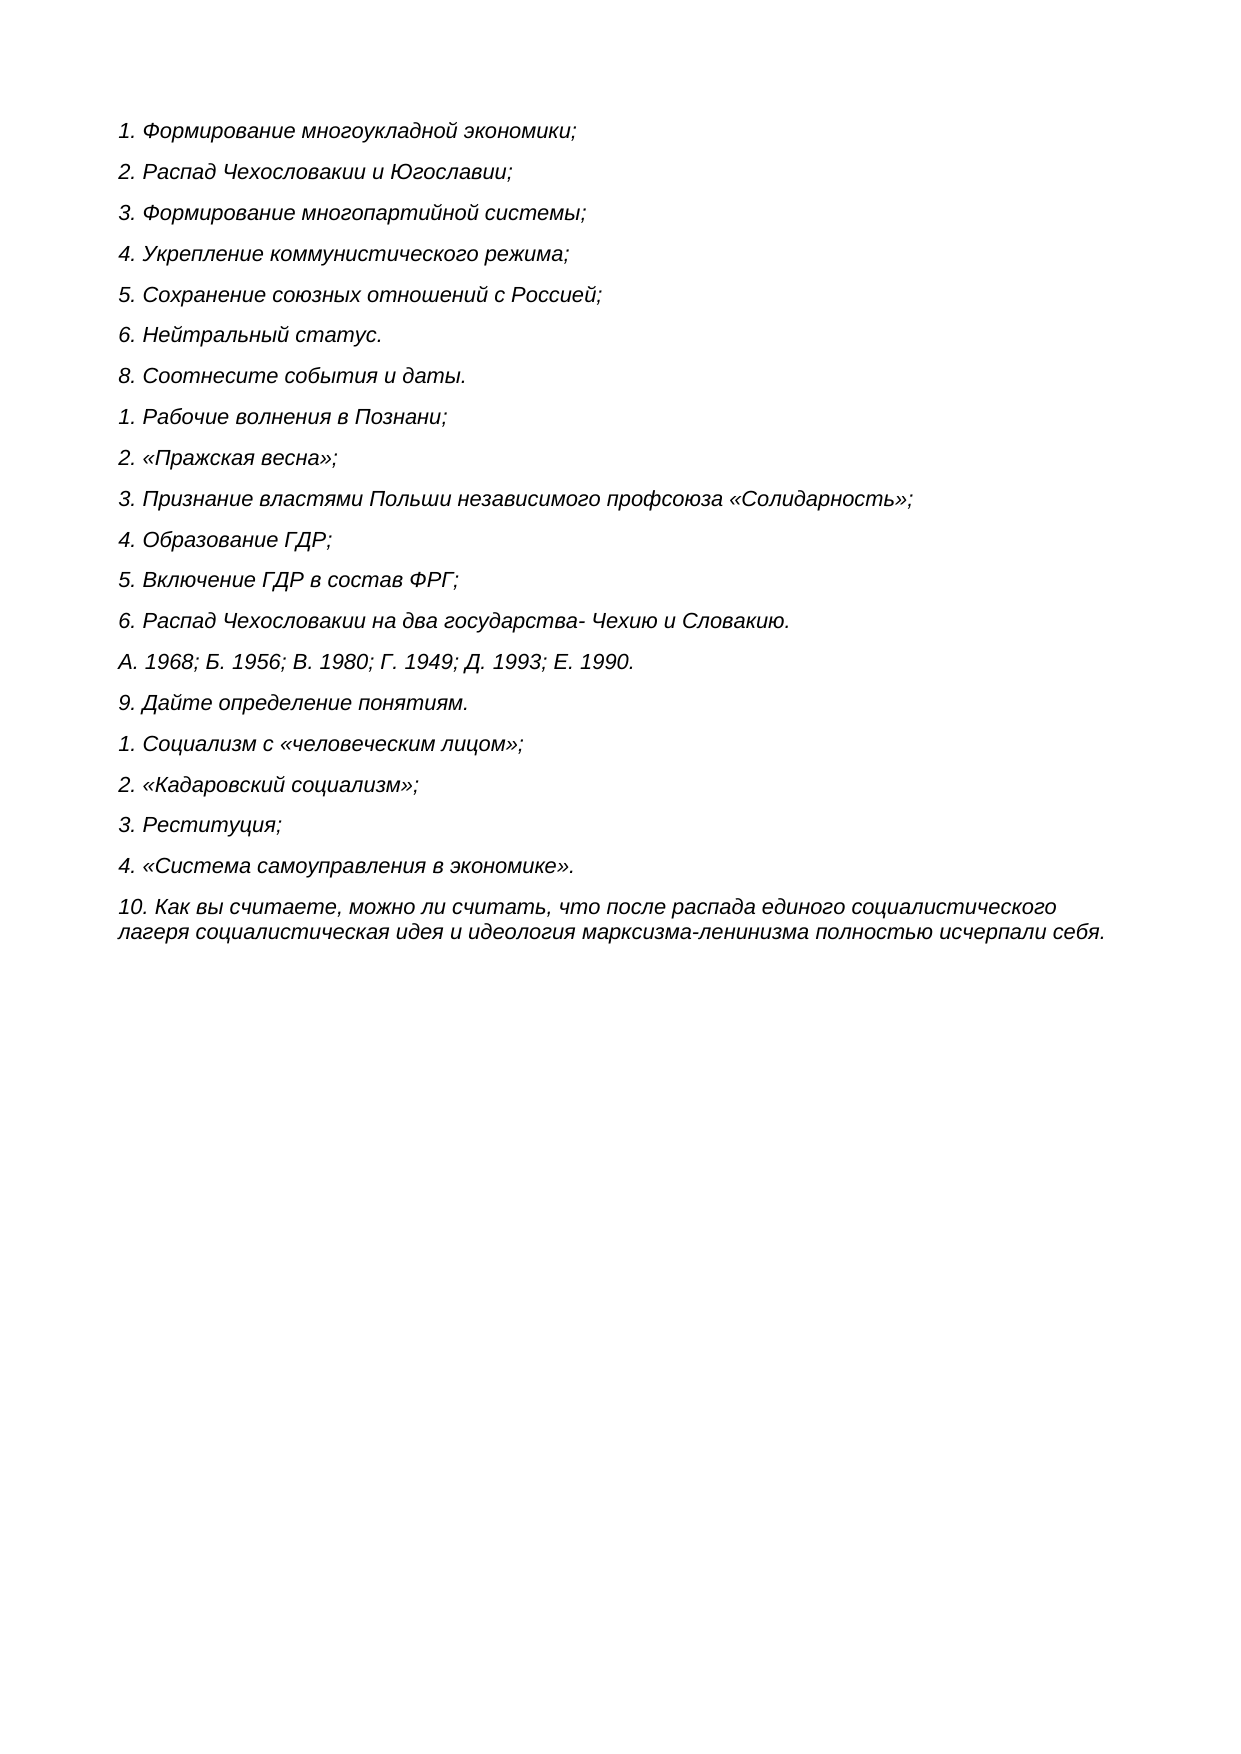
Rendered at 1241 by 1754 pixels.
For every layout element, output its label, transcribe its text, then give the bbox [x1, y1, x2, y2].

text 9. Дайте определение понятиям. [118, 690, 1122, 715]
text 4. Образование ГДР; [118, 526, 1122, 552]
text 6. Распад Чехословакии на два государства- Чехию и Словакию. [118, 608, 1122, 633]
text 10. Как вы считаете, можно ли считать, что после распада единого социалистического лагеря социалистическая идея и идеология марксизма-ленинизма полностью исчерпали себя. [118, 894, 1122, 944]
text 1. Социализм с «человеческим лицом»; [118, 731, 1122, 756]
text 1. Формирование многоукладной экономики; [118, 118, 1122, 143]
text 4. Укрепление коммунистического режима; [118, 241, 1122, 266]
text 2. «Пражская весна»; [118, 445, 1122, 470]
text А. 1968; Б. 1956; В. 1980; Г. 1949; Д. 1993; Е. 1990. [118, 649, 1122, 674]
text 5. Сохранение союзных отношений с Россией; [118, 281, 1122, 307]
text 8. Соотнесите события и даты. [118, 363, 1122, 388]
text 3. Формирование многопартийной системы; [118, 200, 1122, 225]
text 5. Включение ГДР в состав ФРГ; [118, 567, 1122, 592]
text 4. «Система самоуправления в экономике». [118, 853, 1122, 878]
text 2. Распад Чехословакии и Югославии; [118, 159, 1122, 184]
text 2. «Кадаровский социализм»; [118, 771, 1122, 797]
text 1. Рабочие волнения в Познани; [118, 404, 1122, 429]
text 3. Реституция; [118, 812, 1122, 837]
text 3. Признание властями Польши независимого профсоюза «Солидарность»; [118, 486, 1122, 511]
text 6. Нейтральный статус. [118, 322, 1122, 347]
